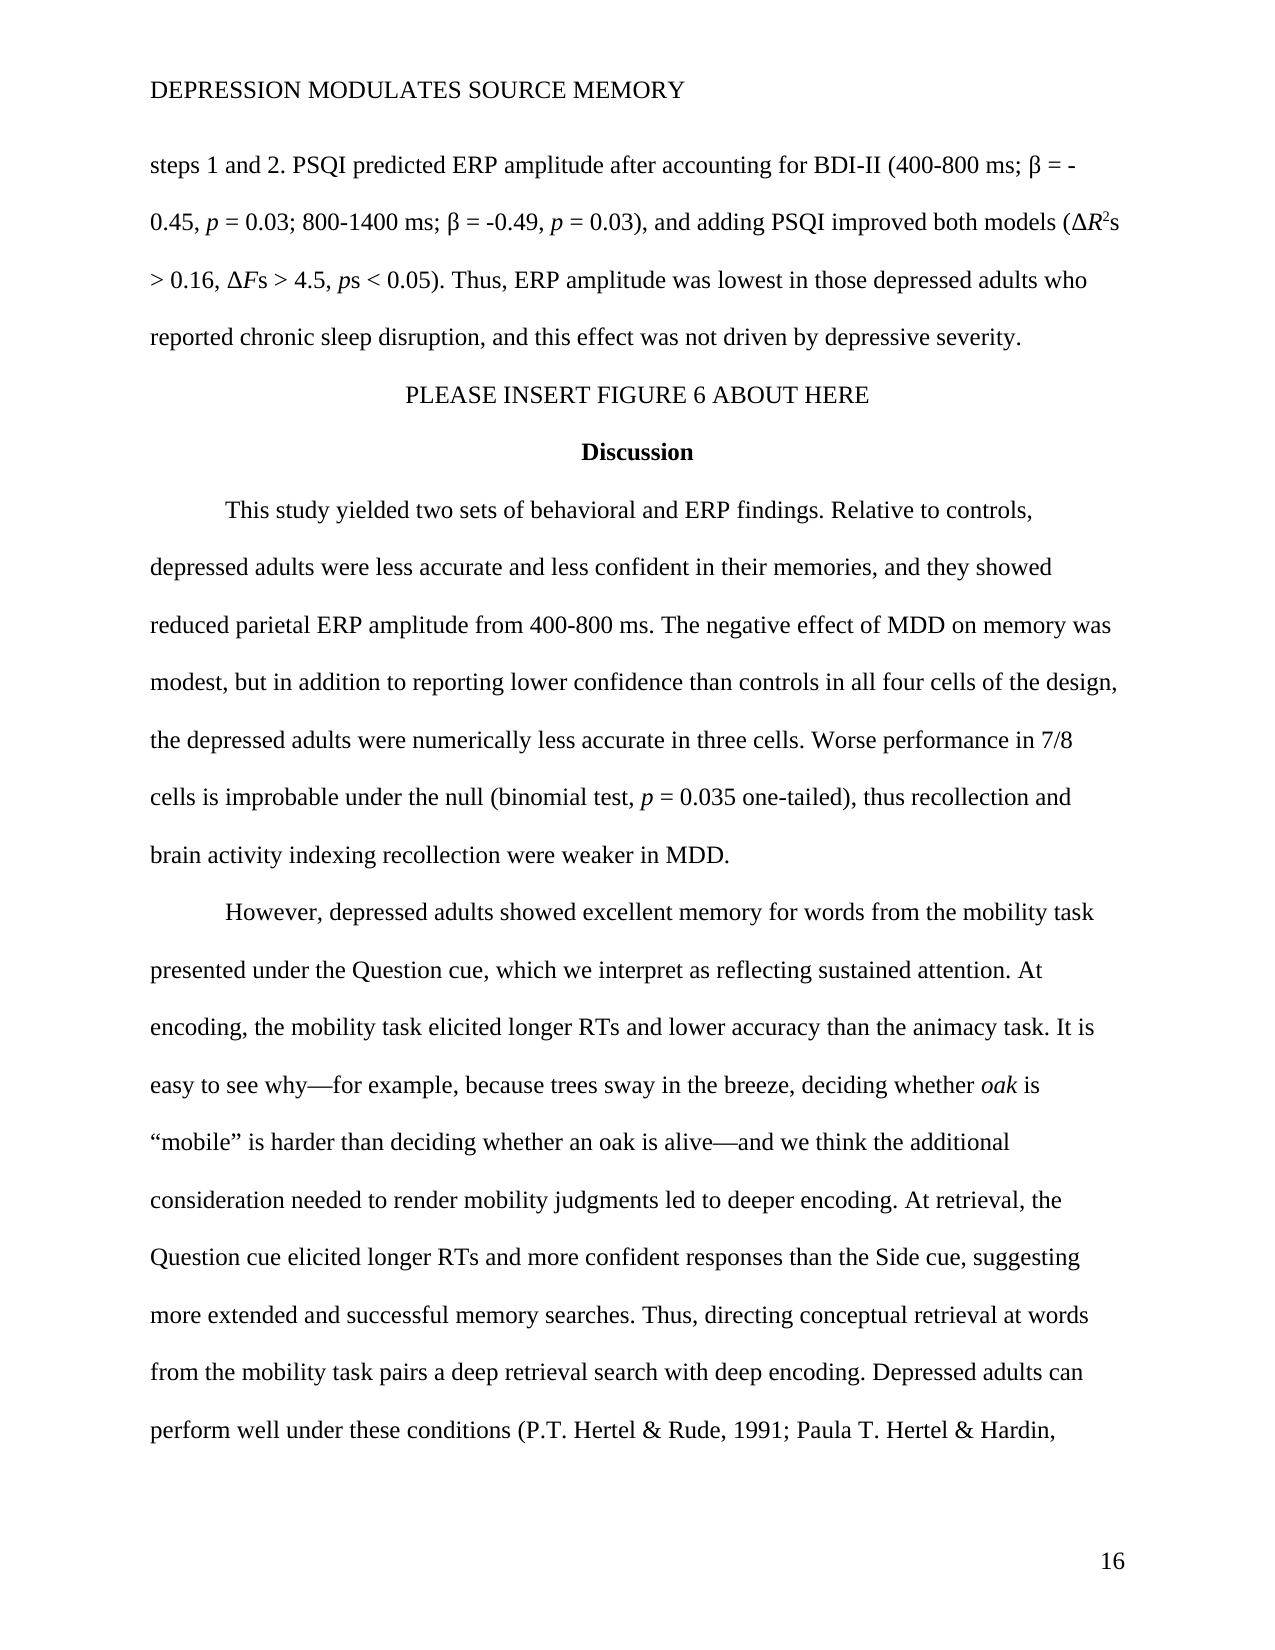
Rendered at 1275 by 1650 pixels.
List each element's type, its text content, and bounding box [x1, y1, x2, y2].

text PLEASE INSERT FIGURE 6 ABOUT HERE [150, 380, 1125, 409]
text Discussion [150, 437, 1125, 466]
